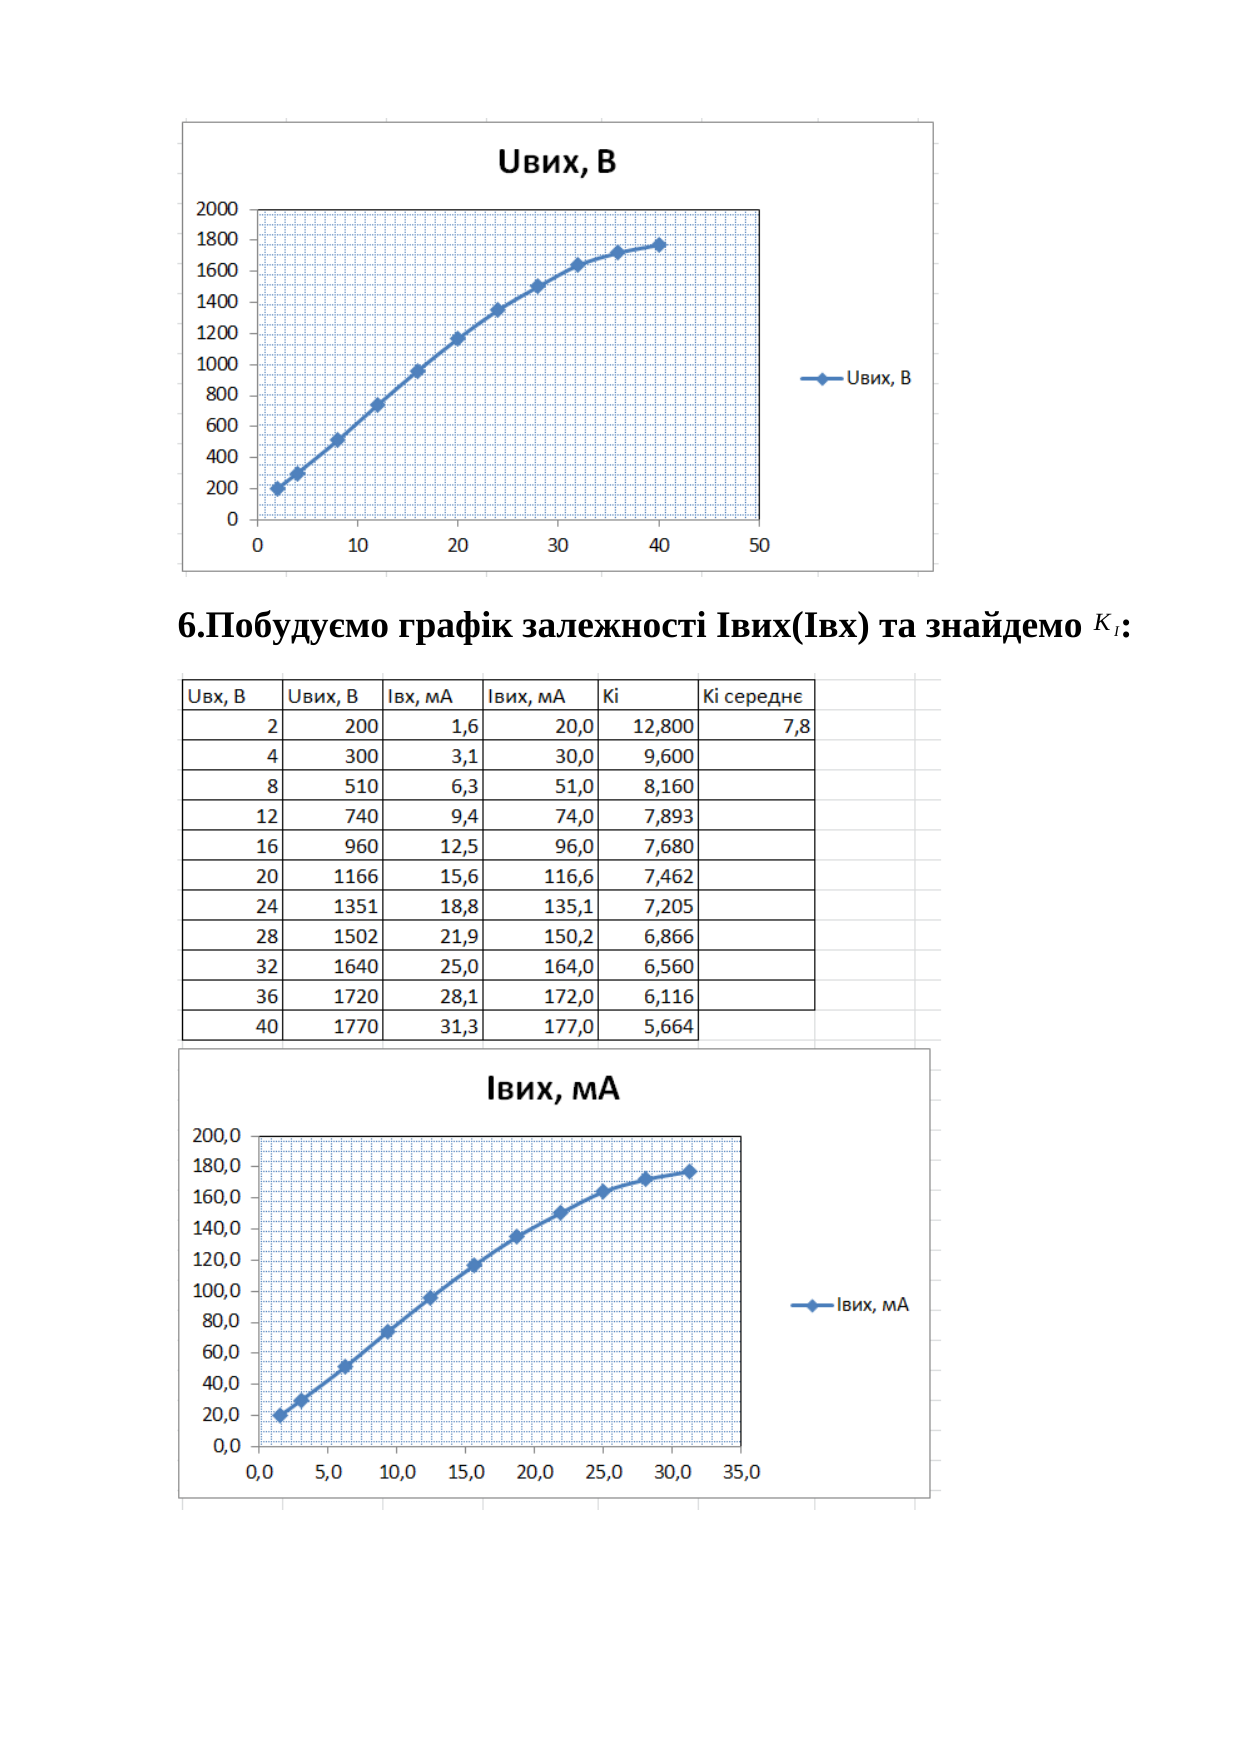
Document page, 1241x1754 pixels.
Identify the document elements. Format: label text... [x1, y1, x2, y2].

picture [177, 118, 939, 577]
picture [177, 673, 942, 1510]
text 6.Побудуємо графік залежності Івих(Івх) та знайдемо : [177, 603, 1152, 646]
